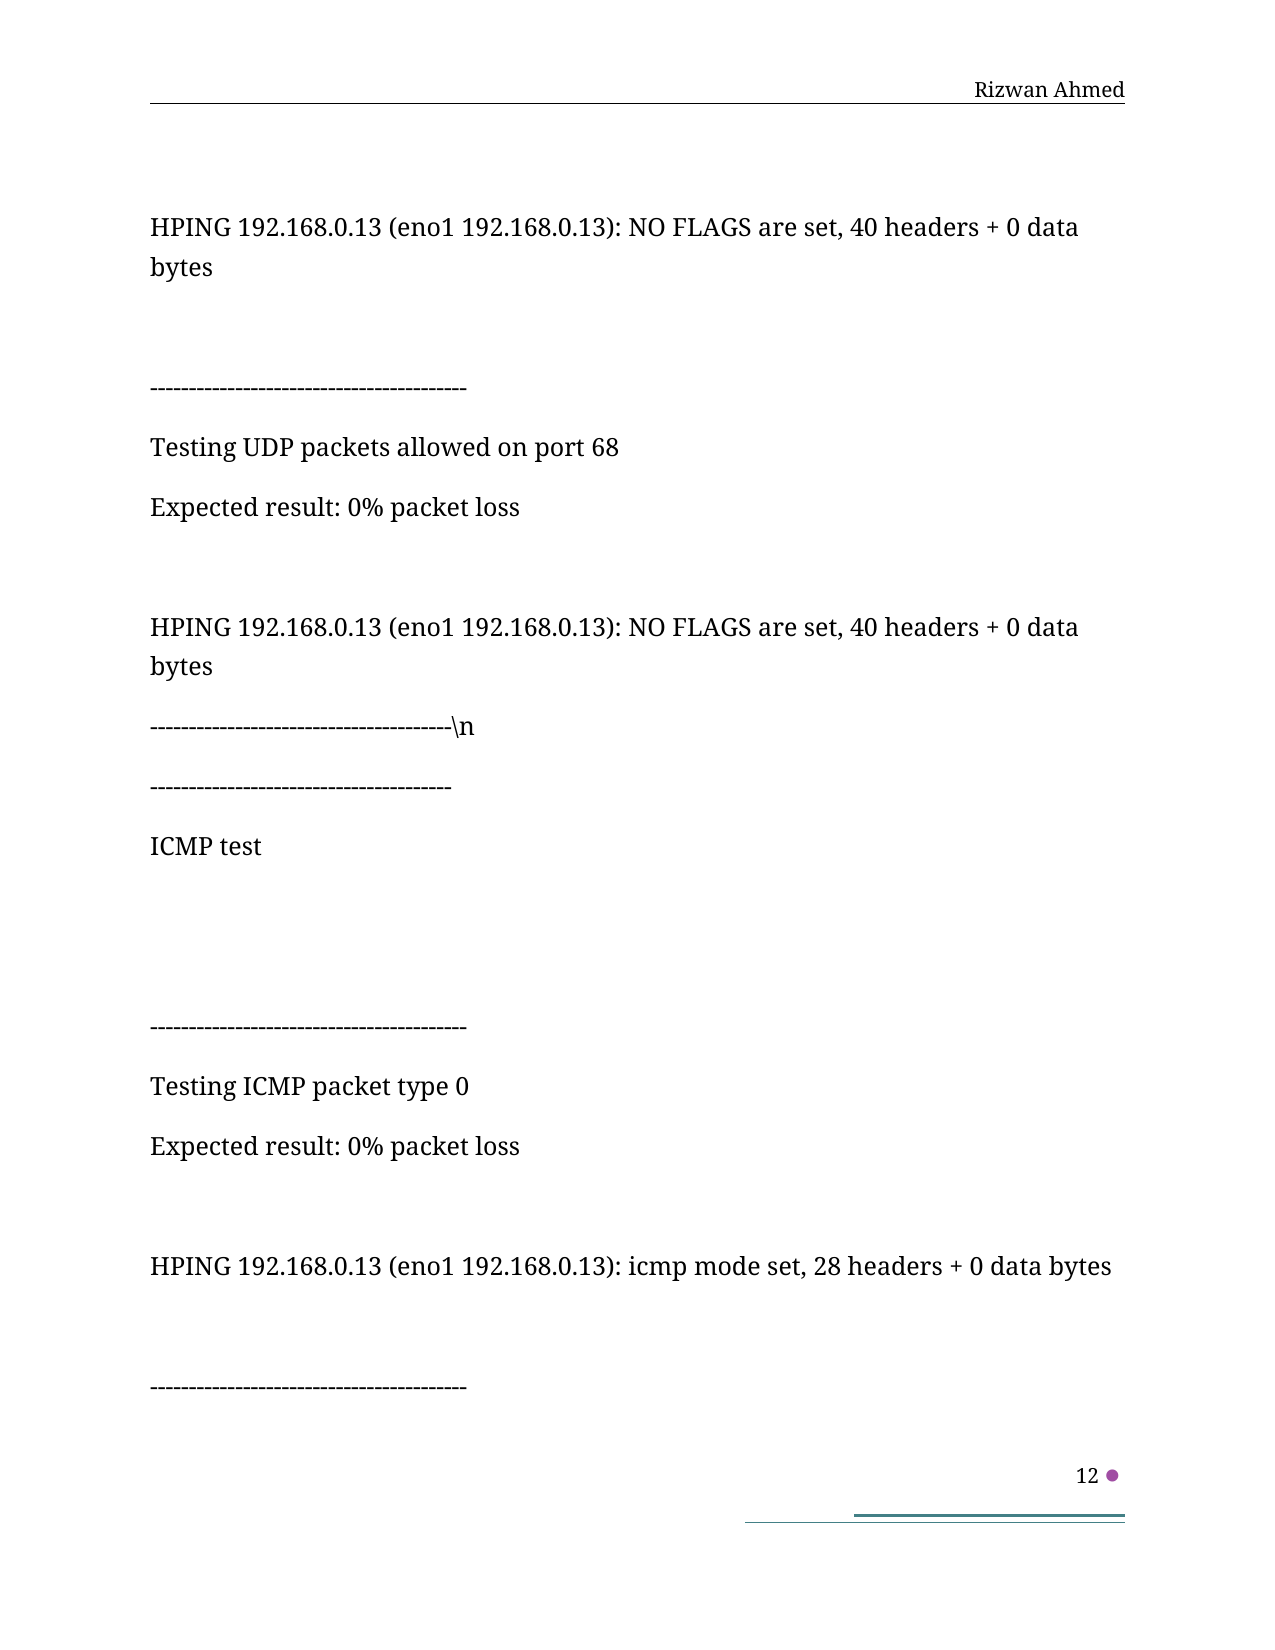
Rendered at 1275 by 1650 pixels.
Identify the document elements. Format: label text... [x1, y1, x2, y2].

text ----------------------------------------- [150, 1008, 1125, 1042]
text Expected result: 0% packet loss [150, 1128, 1125, 1162]
text HPING 192.168.0.13 (eno1 192.168.0.13): icmp mode set, 28 headers + 0 data bytes [150, 1248, 1125, 1282]
text HPING 192.168.0.13 (eno1 192.168.0.13): NO FLAGS are set, 40 headers + 0 data bytes [150, 609, 1125, 682]
text Testing UDP packets allowed on port 68 [150, 429, 1125, 463]
text ----------------------------------------- [150, 1368, 1125, 1402]
text Expected result: 0% packet loss [150, 489, 1125, 523]
text ICMP test [150, 828, 1125, 862]
text ---------------------------------------\n [150, 708, 1125, 742]
text ----------------------------------------- [150, 369, 1125, 403]
text Testing ICMP packet type 0 [150, 1068, 1125, 1102]
text --------------------------------------- [150, 768, 1125, 802]
text HPING 192.168.0.13 (eno1 192.168.0.13): NO FLAGS are set, 40 headers + 0 data bytes [150, 210, 1125, 283]
